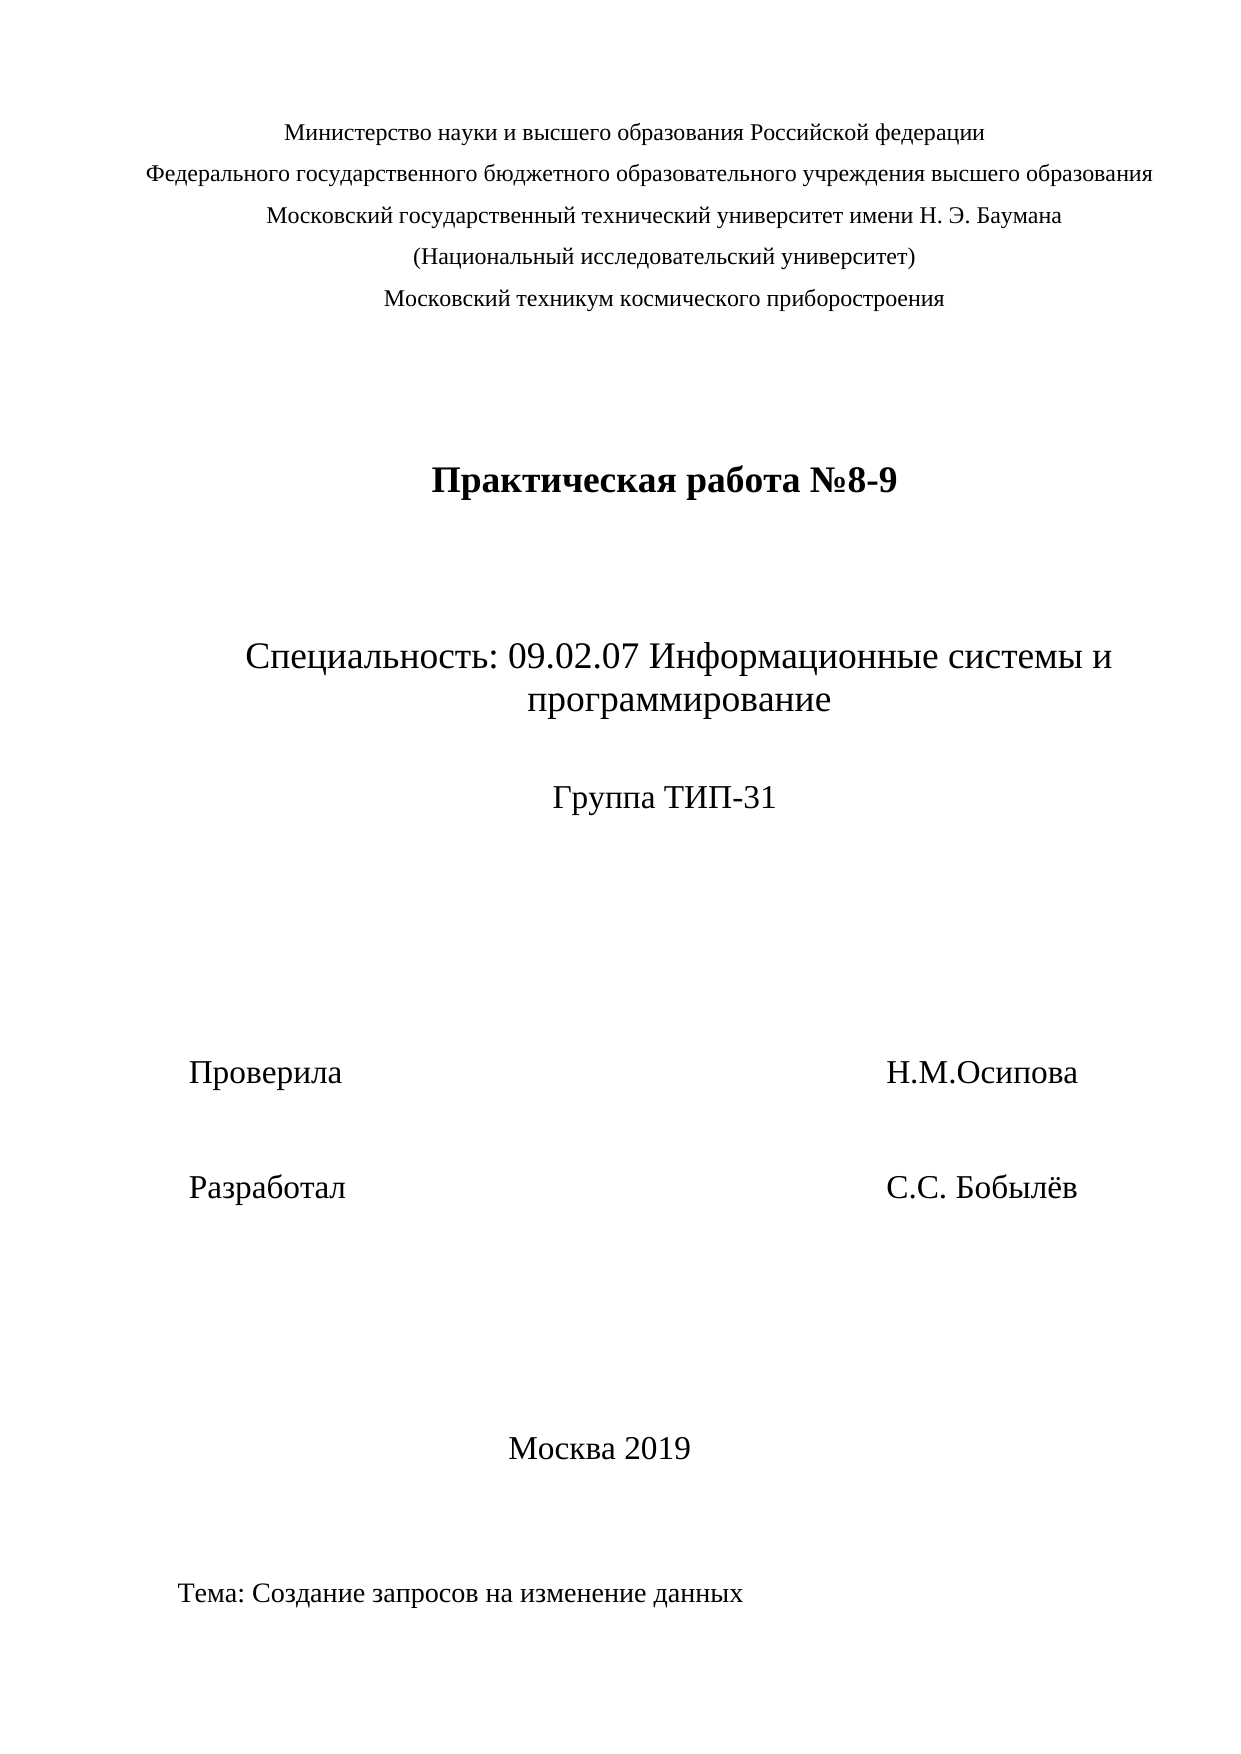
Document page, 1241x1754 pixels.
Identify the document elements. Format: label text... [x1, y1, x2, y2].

text Московский государственный технический университет имени Н. Э. Баумана [177, 201, 1152, 228]
text Московский техникум космического приборостроения [162, 283, 1152, 311]
table_header Н.М.Осипова С.С. Бобылёв [745, 995, 1240, 1218]
text (Национальный исследовательский университет) [177, 242, 1152, 270]
text Министерство науки и высшего образования Российской федерации [118, 118, 1152, 146]
table_header Проверила Разработал [177, 995, 745, 1218]
text Практическая работа №8-9 [177, 457, 1152, 501]
text Федерального государственного бюджетного образовательного учреждения высшего образования [118, 159, 1181, 187]
text Тема: Создание запросов на изменение данных [177, 1576, 1152, 1609]
text Специальность: 09.02.07 Информационные системы и программирование [177, 633, 1181, 719]
text Москва 2019 [177, 1428, 1022, 1466]
text Группа ТИП-31 [177, 777, 1152, 816]
